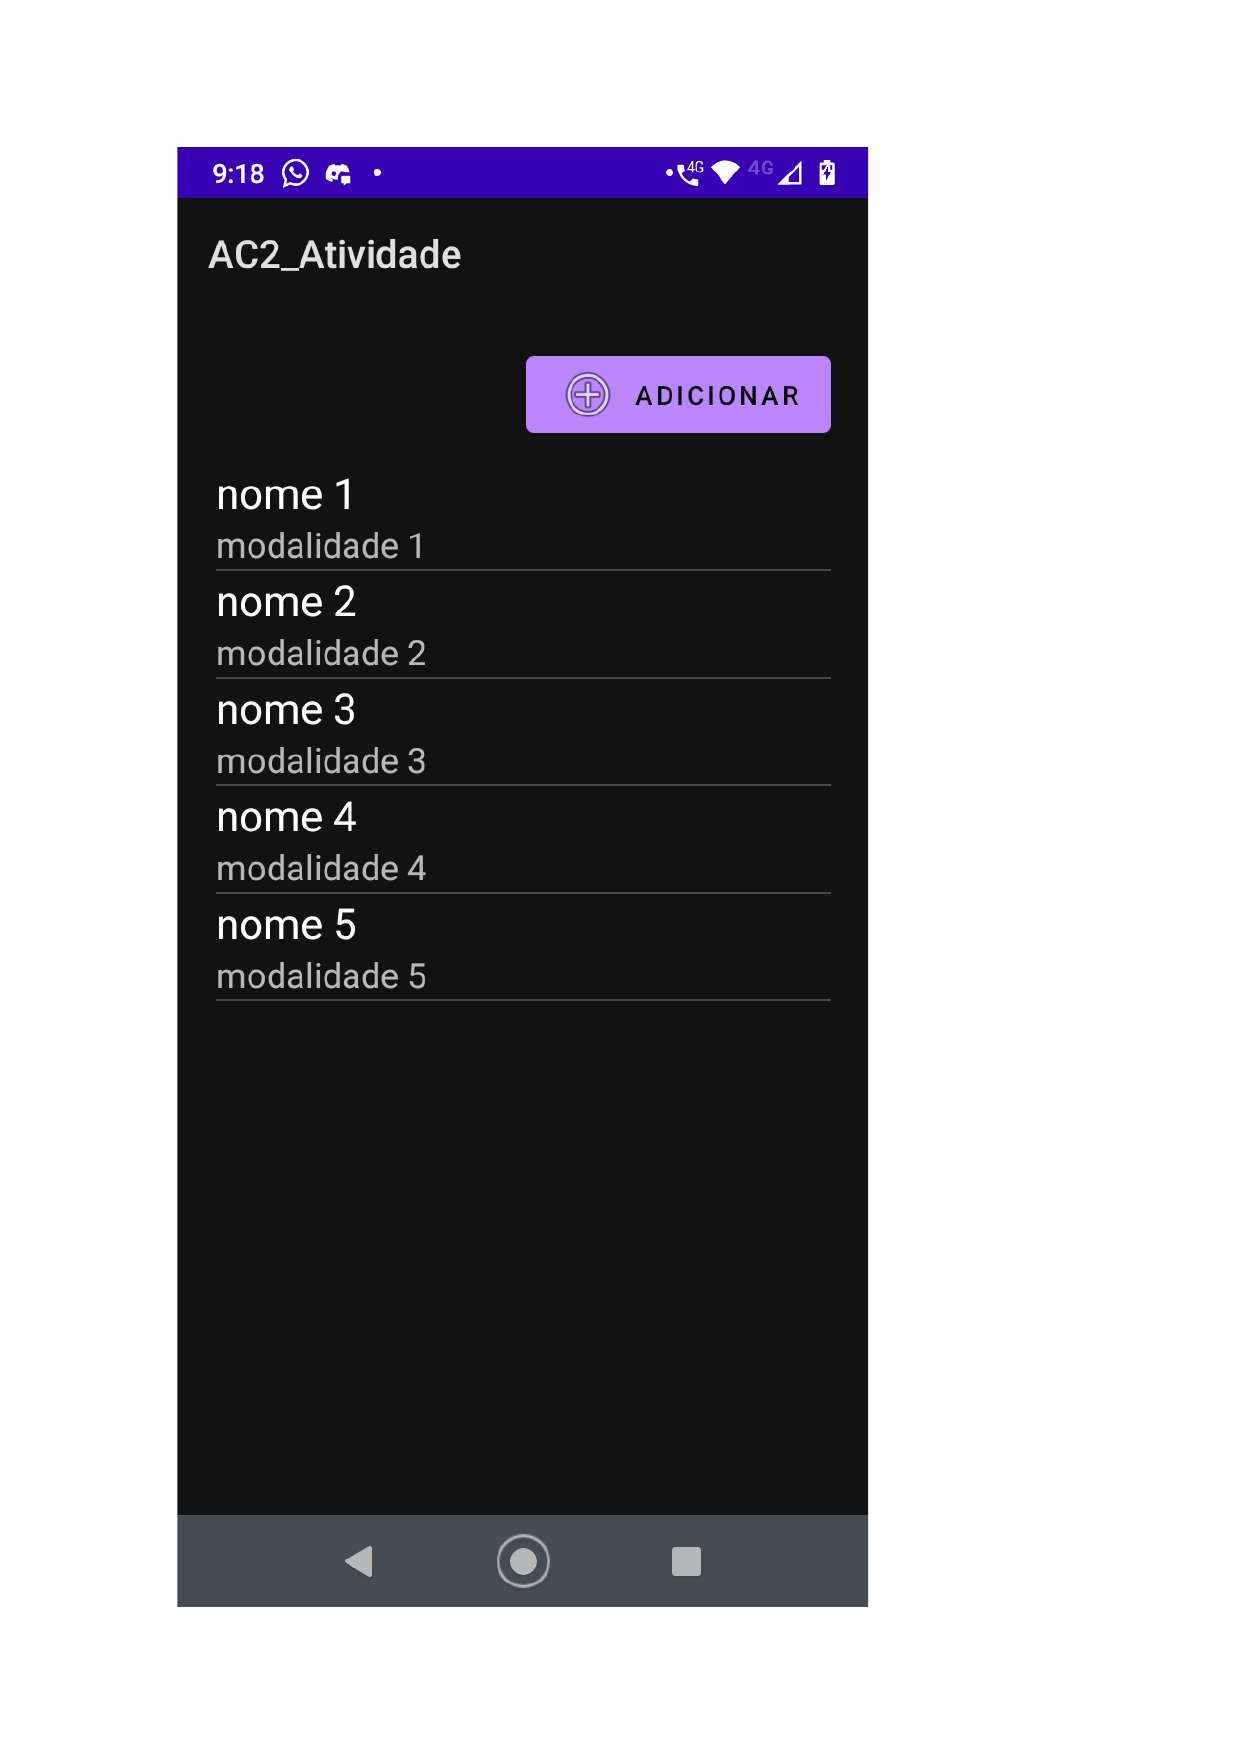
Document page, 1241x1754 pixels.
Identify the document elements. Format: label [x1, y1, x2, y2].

picture [177, 147, 869, 1607]
